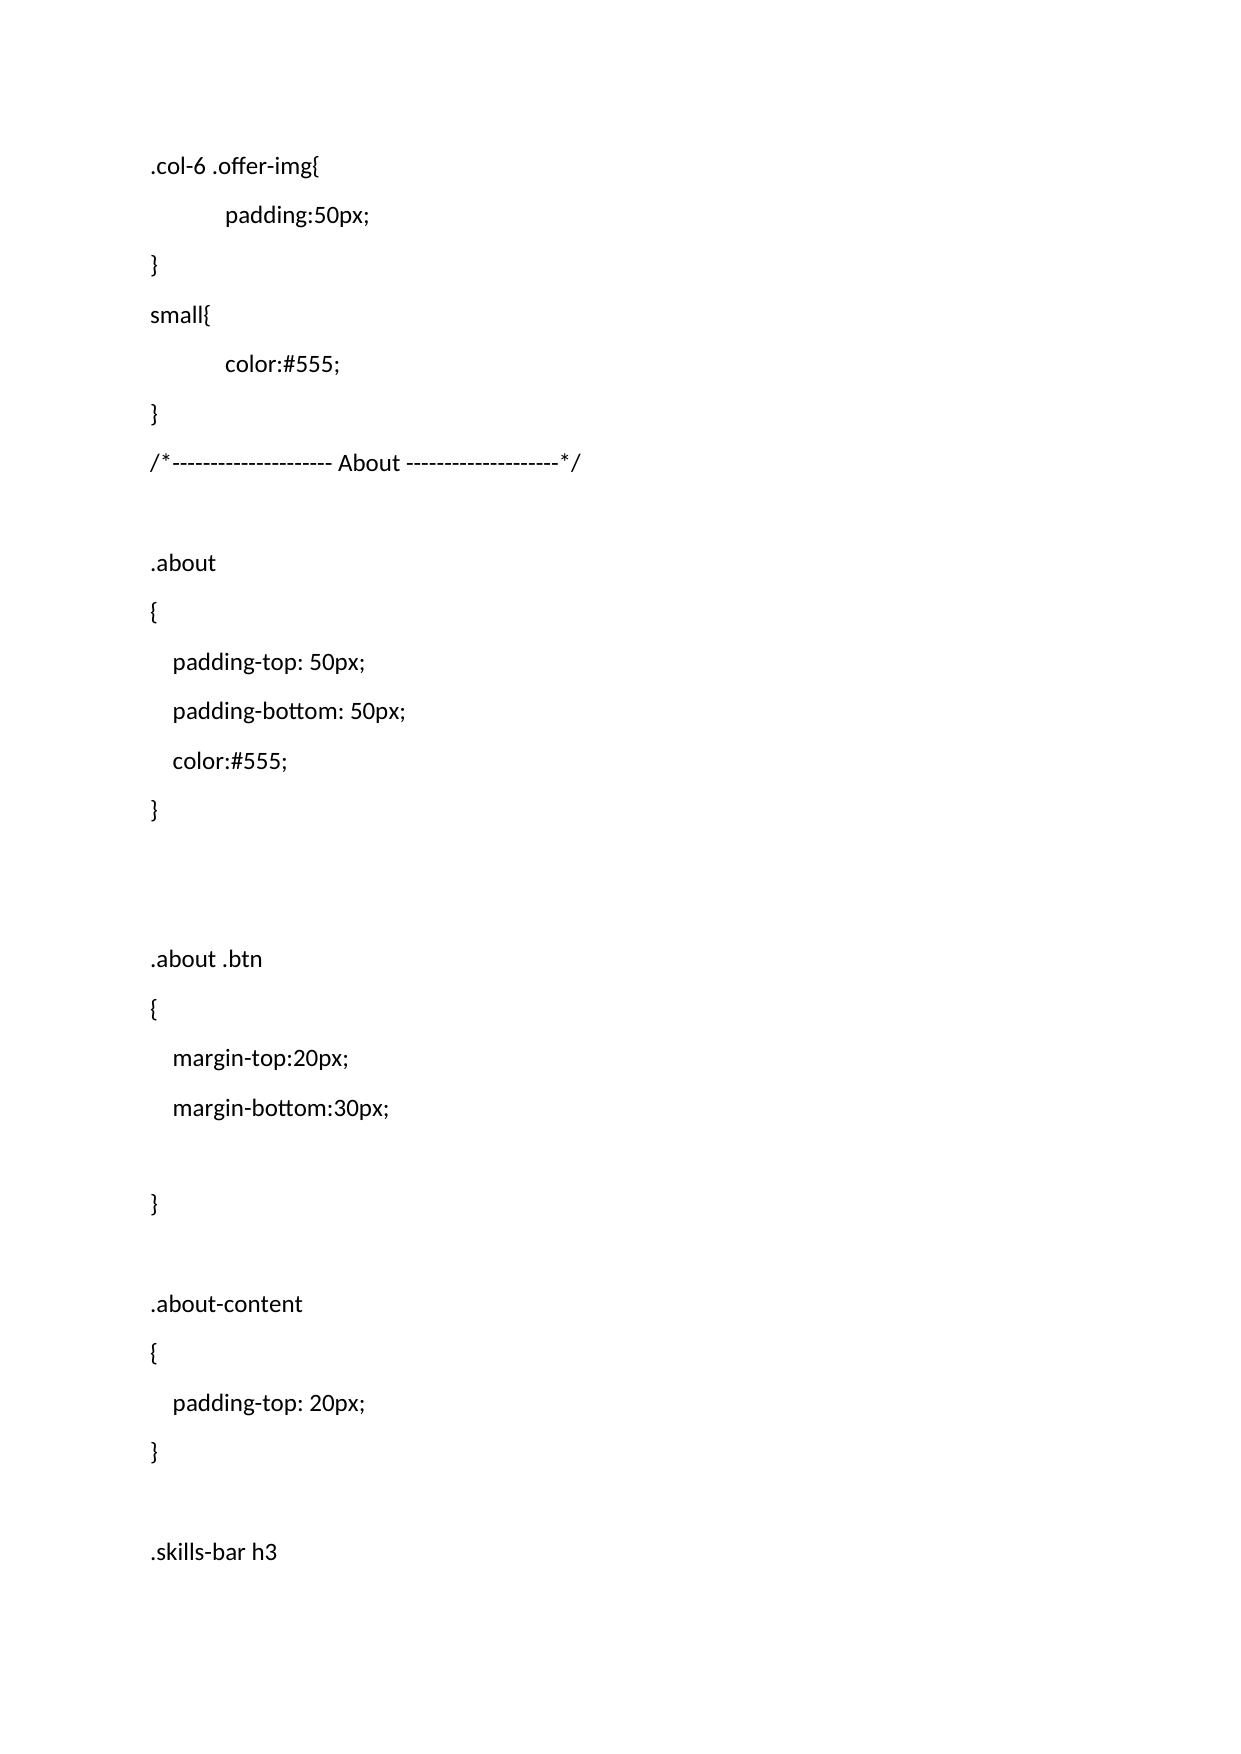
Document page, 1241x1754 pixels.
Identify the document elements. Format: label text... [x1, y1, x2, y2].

text small{ [150, 299, 1090, 329]
text { [150, 596, 1090, 627]
text } [150, 1436, 1090, 1467]
text .col-6 .offer-img{ [150, 150, 1090, 181]
text padding-bottom: 50px; [150, 695, 1090, 726]
text { [150, 1337, 1090, 1368]
text } [150, 249, 1090, 280]
text .skills-bar h3 [150, 1536, 1090, 1566]
text .about .btn [150, 943, 1090, 974]
text padding:50px; [150, 199, 1090, 230]
text .about-content [150, 1288, 1090, 1318]
text color:#555; [150, 348, 1090, 379]
text } [150, 398, 1090, 428]
text /*--------------------- About --------------------*/ [150, 447, 1090, 478]
text } [150, 1188, 1090, 1219]
text margin-top:20px; [150, 1042, 1090, 1073]
text color:#555; [150, 745, 1090, 776]
text padding-top: 50px; [150, 646, 1090, 676]
text .about [150, 547, 1090, 577]
text padding-top: 20px; [150, 1387, 1090, 1417]
text margin-bottom:30px; [150, 1092, 1090, 1123]
text } [150, 794, 1090, 825]
text { [150, 993, 1090, 1023]
